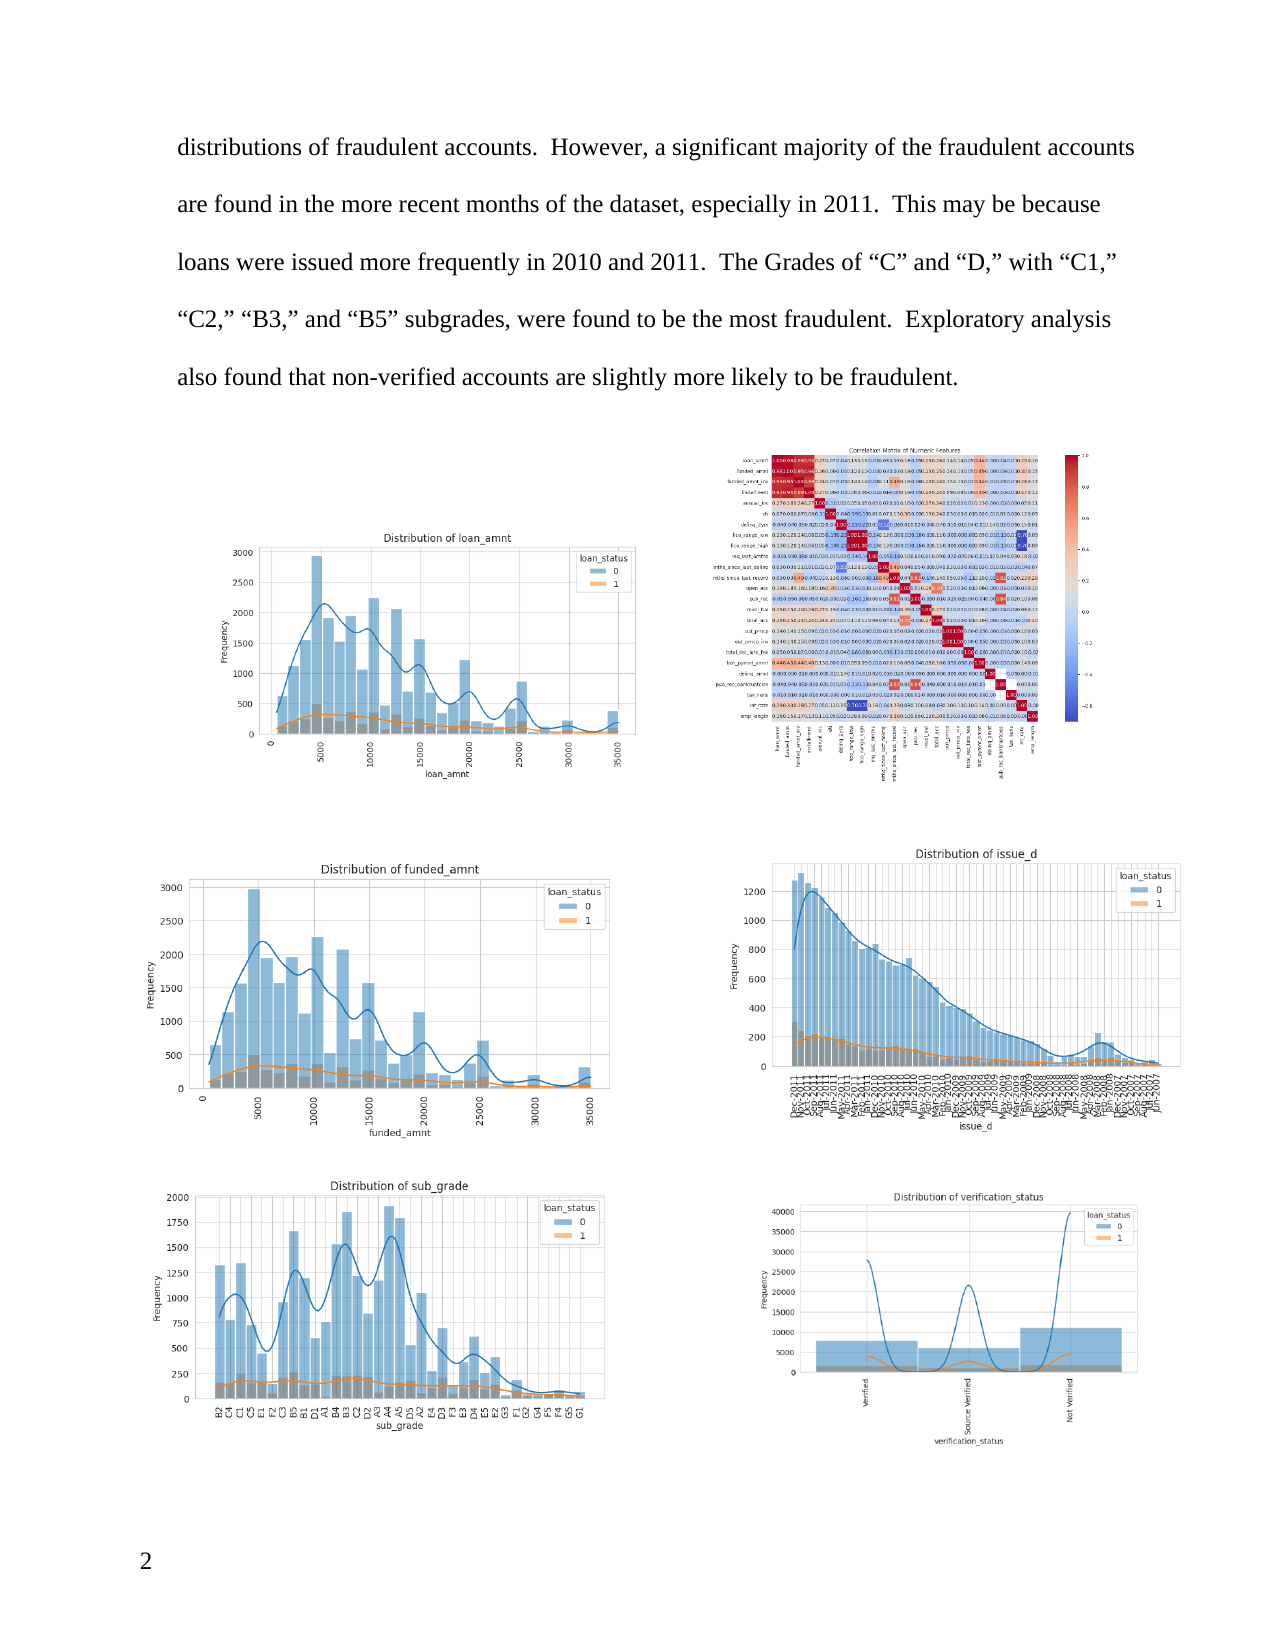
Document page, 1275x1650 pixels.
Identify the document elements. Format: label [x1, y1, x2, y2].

picture [755, 1187, 1142, 1450]
text [177, 132, 1136, 391]
picture [723, 842, 1186, 1137]
picture [139, 858, 616, 1144]
picture [214, 527, 641, 784]
picture [709, 444, 1096, 784]
picture [146, 1174, 610, 1437]
